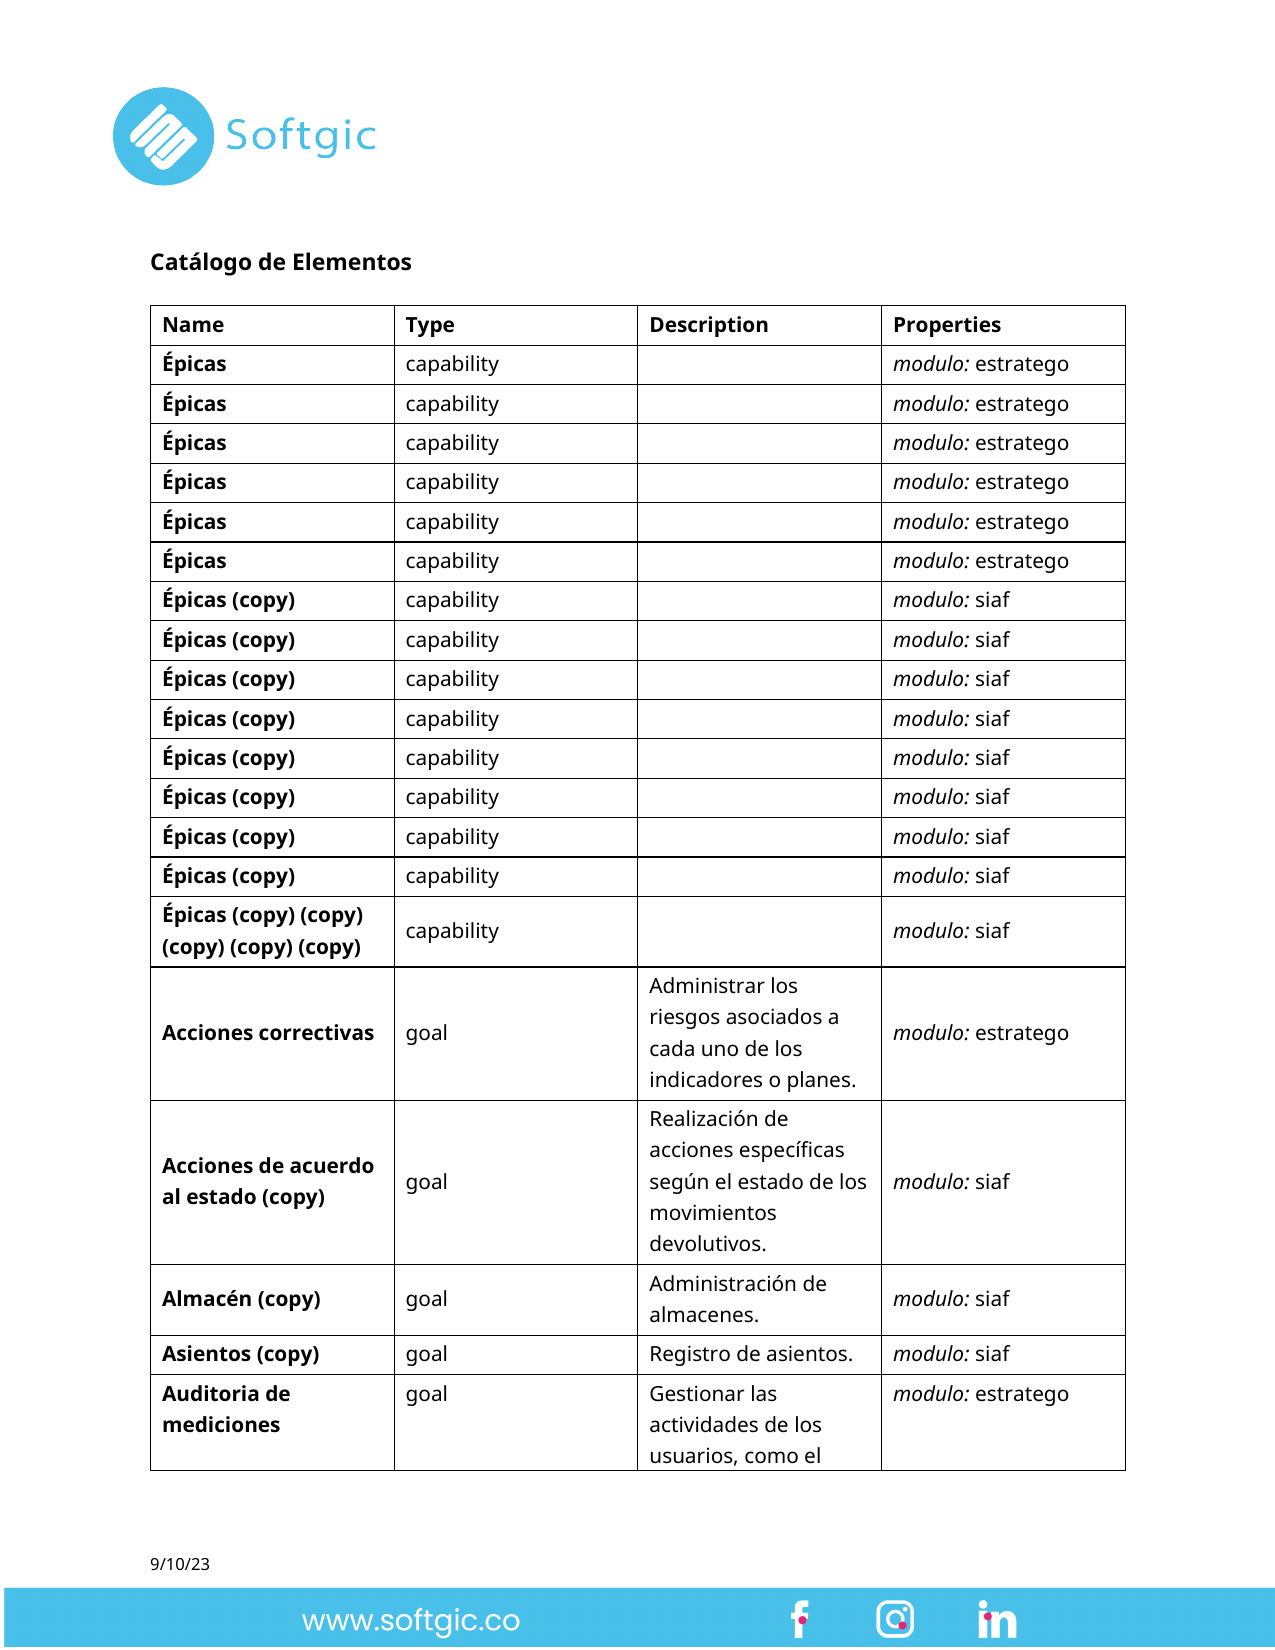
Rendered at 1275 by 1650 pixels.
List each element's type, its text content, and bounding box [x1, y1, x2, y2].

table_cell Épicas [151, 543, 394, 581]
table_cell [638, 779, 881, 817]
table_cell modulo: siaf [882, 1265, 1125, 1334]
table_cell modulo: estratego [882, 543, 1125, 581]
table_cell goal [395, 1101, 637, 1264]
table_cell Épicas (copy) (copy) (copy) (copy) (copy) [151, 897, 394, 966]
table_cell capability [395, 503, 637, 541]
subtitle Catálogo de Elementos [150, 246, 1125, 277]
table_cell Épicas [151, 424, 394, 463]
table_cell [638, 739, 881, 778]
table_cell Gestionar las actividades de los usuarios, como el registro de indicadores, el tipo, etc. [638, 1375, 881, 1469]
table_header Type [395, 306, 637, 344]
table_header Properties [882, 306, 1125, 344]
table_cell Épicas [151, 385, 394, 423]
table_cell Épicas (copy) [151, 700, 394, 738]
table_cell capability [395, 700, 637, 738]
table_cell capability [395, 818, 637, 856]
table_cell Épicas (copy) [151, 739, 394, 778]
table_cell Épicas (copy) [151, 582, 394, 620]
table_cell [638, 464, 881, 502]
picture [4, 0, 1275, 1647]
table_cell Épicas [151, 346, 394, 384]
table_cell capability [395, 739, 637, 778]
table_cell [638, 503, 881, 541]
table_cell modulo: siaf [882, 700, 1125, 738]
table_cell modulo: estratego [882, 346, 1125, 384]
table_cell [638, 661, 881, 699]
table_cell modulo: siaf [882, 1101, 1125, 1264]
table_cell capability [395, 779, 637, 817]
table_cell modulo: siaf [882, 818, 1125, 856]
table_cell [638, 385, 881, 423]
table_cell Épicas [151, 503, 394, 541]
table_cell Épicas (copy) [151, 661, 394, 699]
table_cell modulo: siaf [882, 1336, 1125, 1374]
table_cell Administrar los riesgos asociados a cada uno de los indicadores o planes. [638, 968, 881, 1099]
table_cell Épicas (copy) [151, 858, 394, 896]
table_cell modulo: siaf [882, 897, 1125, 966]
table_cell Realización de acciones específicas según el estado de los movimientos devolutivos. [638, 1101, 881, 1264]
table_cell Épicas [151, 464, 394, 502]
table_cell Acciones correctivas [151, 968, 394, 1099]
table_cell goal [395, 1375, 637, 1469]
table_cell Almacén (copy) [151, 1265, 394, 1334]
table_cell [638, 346, 881, 384]
table_cell capability [395, 858, 637, 896]
table_header Name [151, 306, 394, 344]
table_cell Asientos (copy) [151, 1336, 394, 1374]
table_cell capability [395, 621, 637, 659]
table_cell modulo: siaf [882, 582, 1125, 620]
table_cell [638, 897, 881, 966]
table_cell capability [395, 464, 637, 502]
table_cell modulo: estratego [882, 424, 1125, 463]
table_cell modulo: siaf [882, 858, 1125, 896]
table_cell Épicas (copy) [151, 621, 394, 659]
table_header Description [638, 306, 881, 344]
table_cell goal [395, 1265, 637, 1334]
table_cell Administración de almacenes. [638, 1265, 881, 1334]
table_cell [638, 621, 881, 659]
table_cell [638, 700, 881, 738]
table_cell Acciones de acuerdo al estado (copy) [151, 1101, 394, 1264]
table_cell capability [395, 897, 637, 966]
table_cell capability [395, 424, 637, 463]
table_cell [638, 858, 881, 896]
table_cell modulo: estratego [882, 503, 1125, 541]
table_cell [638, 818, 881, 856]
table_cell modulo: estratego [882, 464, 1125, 502]
table_cell capability [395, 543, 637, 581]
table_cell modulo: estratego [882, 968, 1125, 1099]
table_cell [638, 543, 881, 581]
table_cell modulo: siaf [882, 621, 1125, 659]
table_cell modulo: siaf [882, 739, 1125, 778]
table_cell [638, 582, 881, 620]
table_cell modulo: siaf [882, 779, 1125, 817]
table_cell Registro de asientos. [638, 1336, 881, 1374]
table_cell [638, 424, 881, 463]
table_cell capability [395, 582, 637, 620]
table_cell Auditoria de mediciones [151, 1375, 394, 1469]
table_cell Épicas (copy) [151, 818, 394, 856]
table_cell modulo: estratego [882, 385, 1125, 423]
table_cell modulo: estratego [882, 1375, 1125, 1469]
table_cell goal [395, 1336, 637, 1374]
table_cell capability [395, 661, 637, 699]
table_cell capability [395, 346, 637, 384]
table_cell Épicas (copy) [151, 779, 394, 817]
table_cell capability [395, 385, 637, 423]
table_cell goal [395, 968, 637, 1099]
table_cell modulo: siaf [882, 661, 1125, 699]
